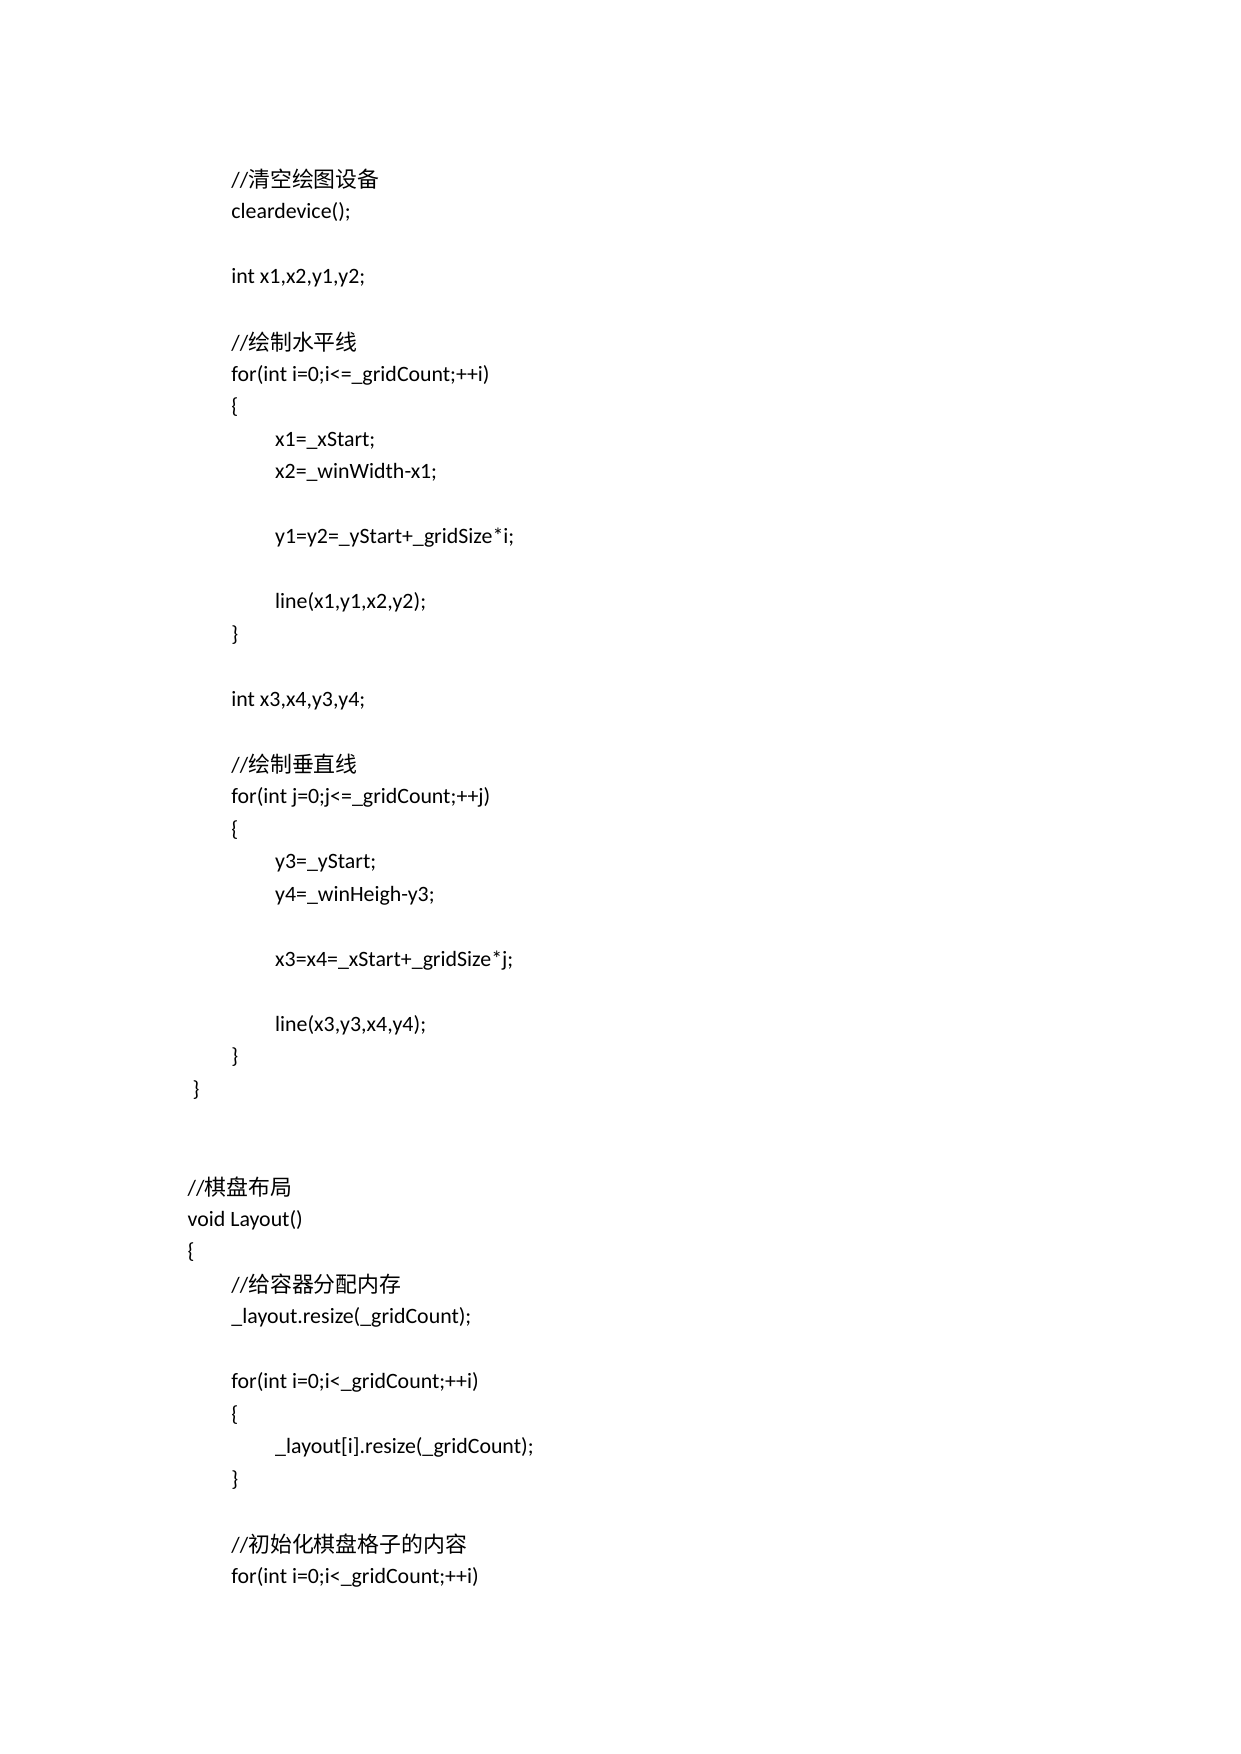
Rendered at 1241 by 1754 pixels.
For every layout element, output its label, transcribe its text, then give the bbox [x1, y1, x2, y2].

text _layout.resize(_gridCount); [187, 1299, 1053, 1332]
text //清空绘图设备 [187, 162, 1053, 194]
text //给容器分配内存 [187, 1267, 1053, 1299]
text for(int i=0;i<_gridCount;++i) [187, 1364, 1053, 1397]
text { [187, 389, 1053, 422]
text //绘制垂直线 [187, 747, 1053, 779]
text for(int i=0;i<_gridCount;++i) [187, 1559, 1053, 1592]
text //初始化棋盘格子的内容 [187, 1527, 1053, 1559]
text y3=_yStart; [187, 844, 1053, 877]
text { [187, 1397, 1053, 1429]
text int x1,x2,y1,y2; [187, 259, 1053, 292]
text y4=_winHeigh-y3; [187, 877, 1053, 909]
text } [187, 1072, 1053, 1104]
text y1=y2=_yStart+_gridSize*i; [187, 519, 1053, 552]
text x1=_xStart; [187, 422, 1053, 454]
text { [187, 1234, 1053, 1267]
text _layout[i].resize(_gridCount); [187, 1429, 1053, 1462]
text } [187, 1462, 1053, 1494]
text x2=_winWidth-x1; [187, 454, 1053, 487]
text line(x1,y1,x2,y2); [187, 584, 1053, 617]
text void Layout() [187, 1202, 1053, 1234]
text line(x3,y3,x4,y4); [187, 1007, 1053, 1039]
text for(int i=0;i<=_gridCount;++i) [187, 357, 1053, 389]
text for(int j=0;j<=_gridCount;++j) [187, 779, 1053, 812]
text { [187, 812, 1053, 844]
text x3=x4=_xStart+_gridSize*j; [187, 942, 1053, 974]
text int x3,x4,y3,y4; [187, 682, 1053, 714]
text } [187, 617, 1053, 649]
text cleardevice(); [187, 194, 1053, 227]
text //绘制水平线 [187, 324, 1053, 357]
text } [187, 1039, 1053, 1072]
text //棋盘布局 [187, 1169, 1053, 1202]
